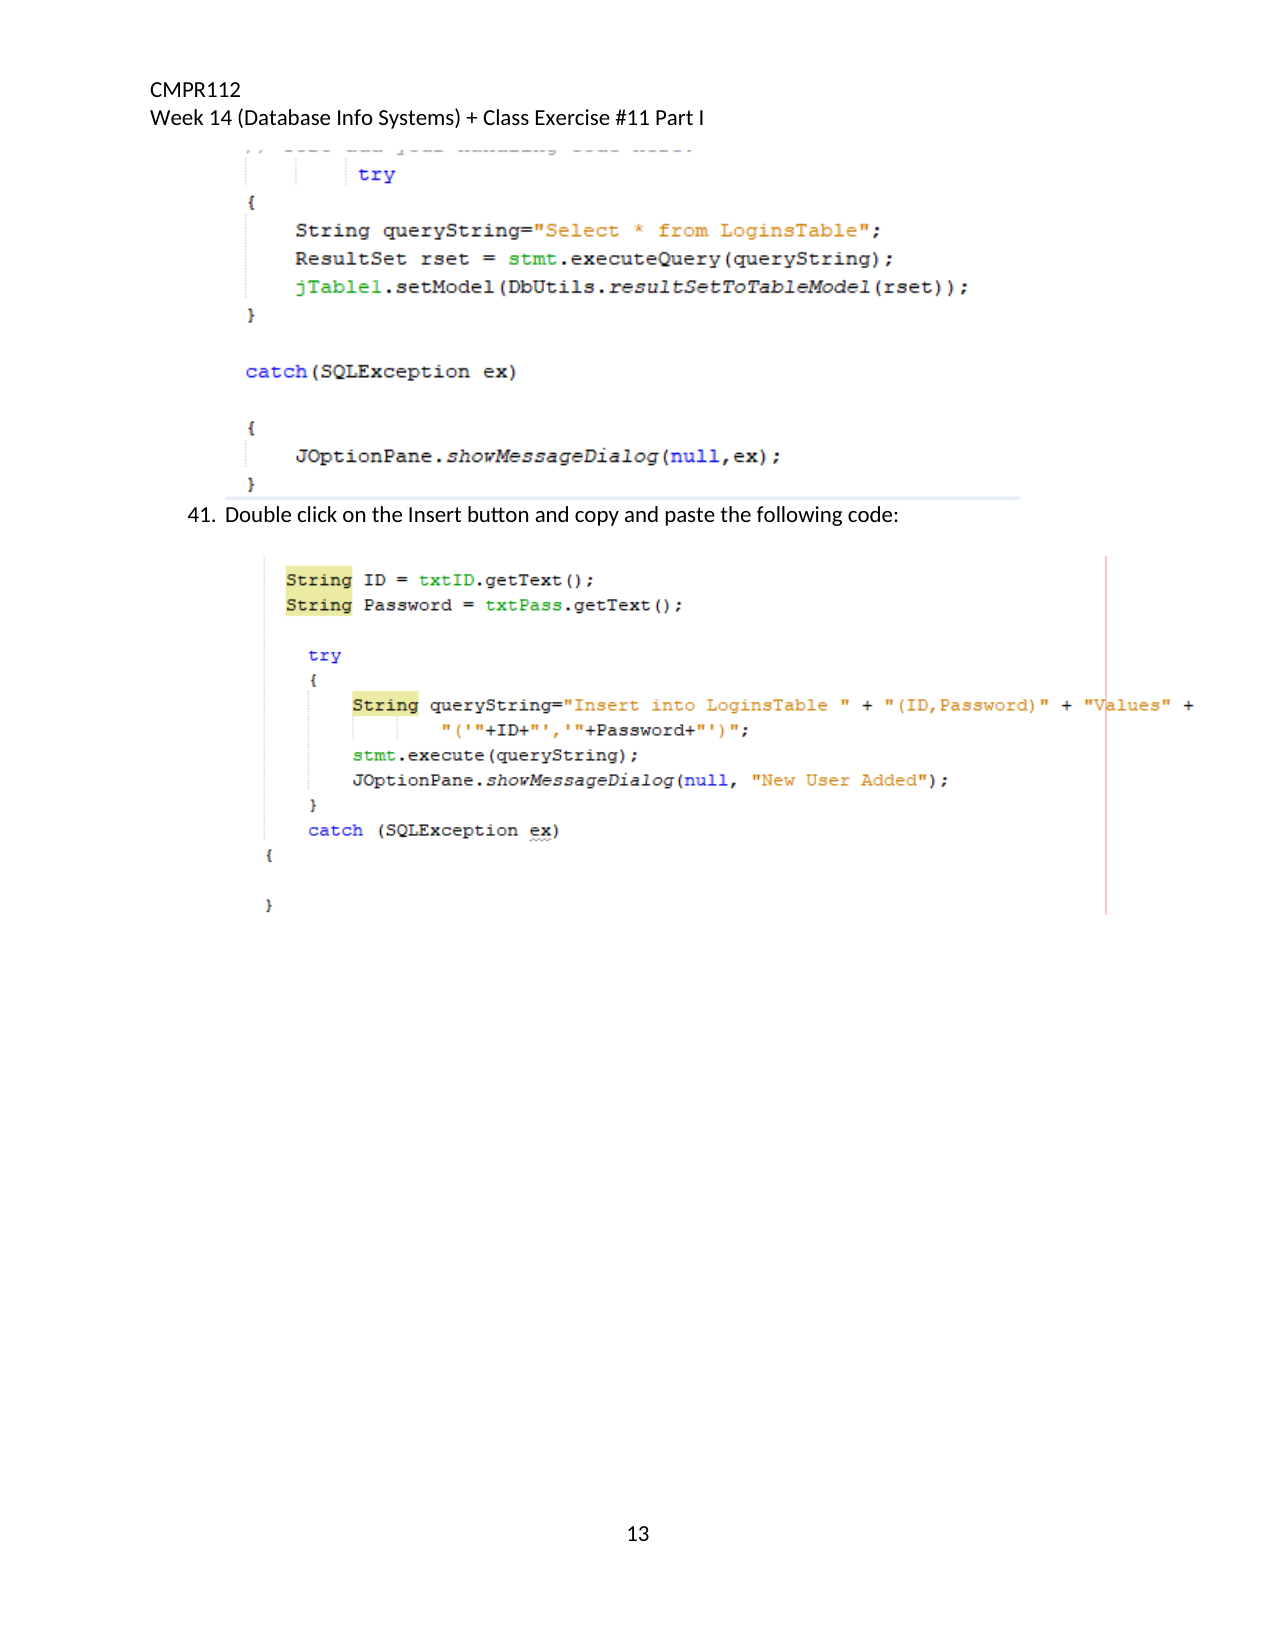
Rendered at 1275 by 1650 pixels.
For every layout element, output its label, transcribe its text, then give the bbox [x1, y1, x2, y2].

list Double click on the Insert button and copy and paste the following code: [187, 500, 1125, 528]
